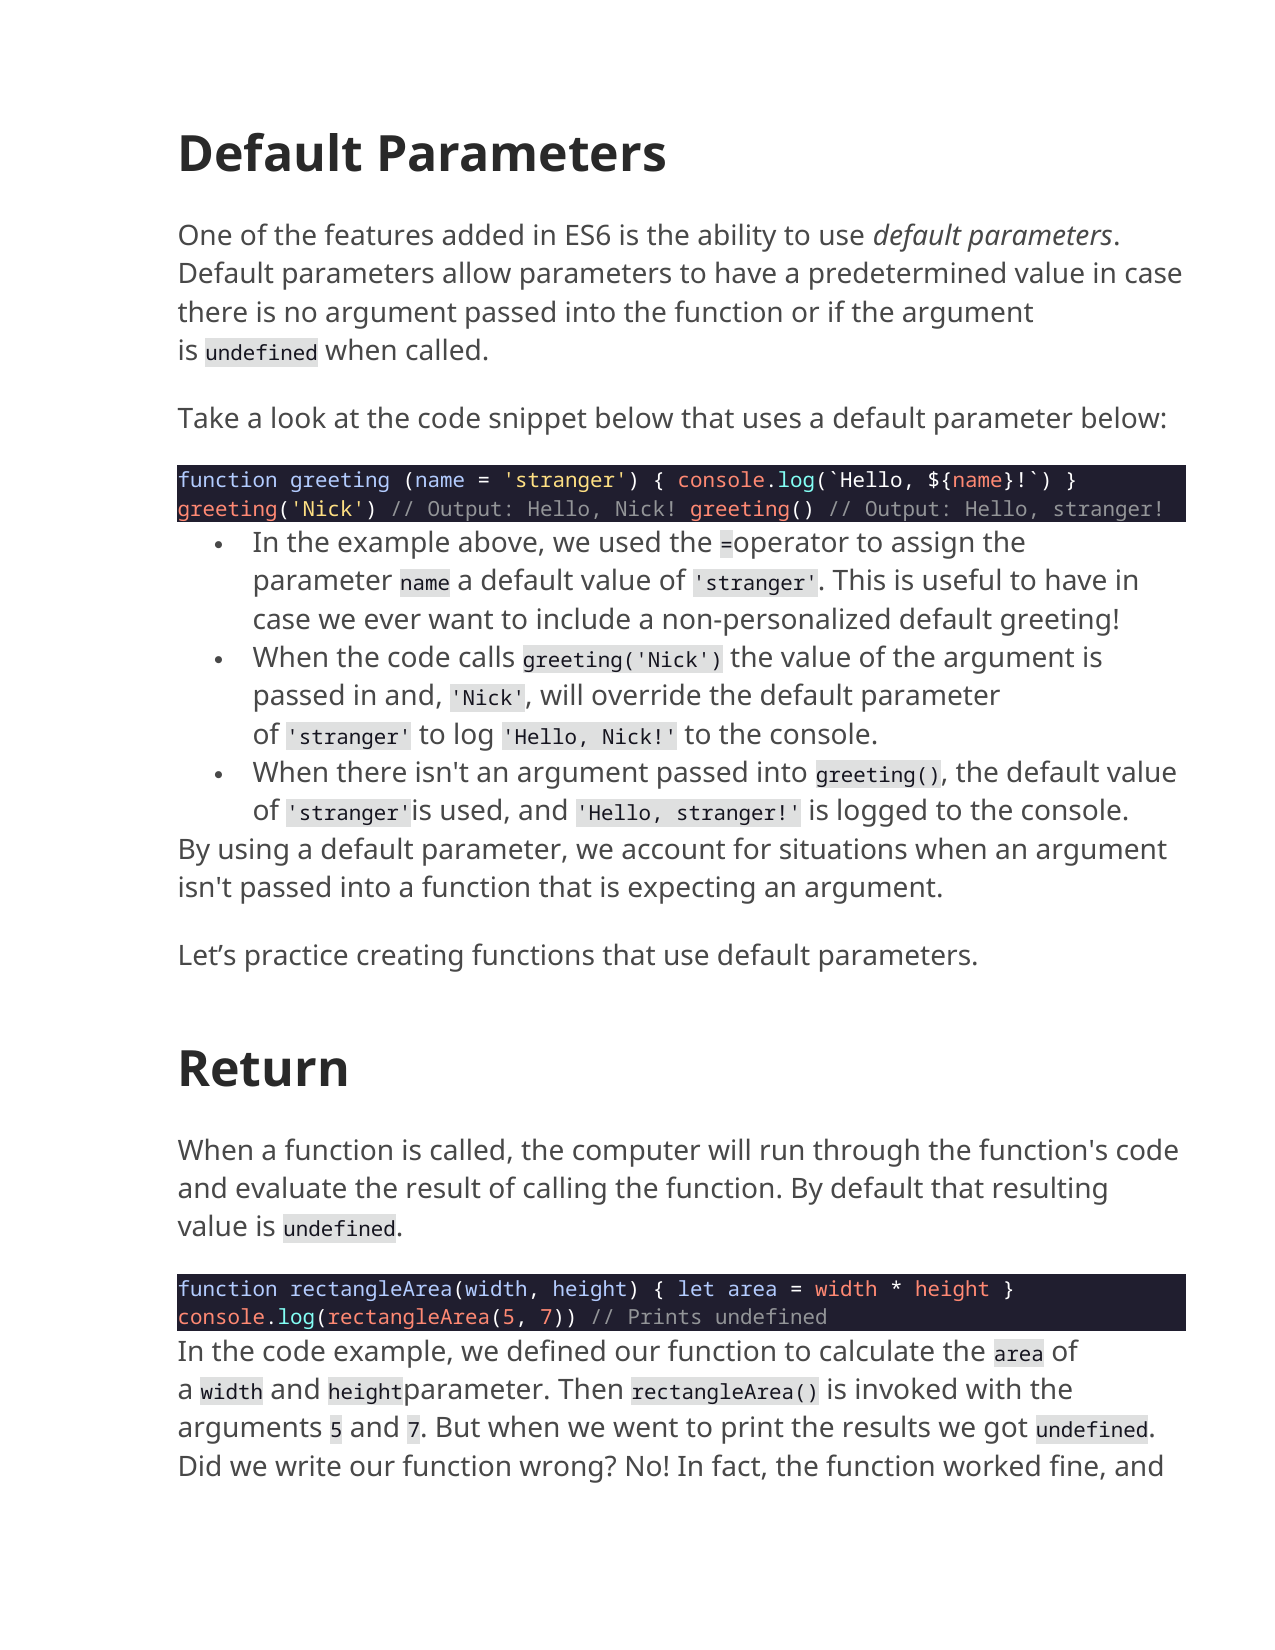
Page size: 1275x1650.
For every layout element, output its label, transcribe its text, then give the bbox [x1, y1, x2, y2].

list In the example above, we used the =operator to assign the parameter name a default value of 'stranger'. This is useful to have in case we ever want to include a non-personalized default greeting! [215, 522, 1186, 637]
text One of the features added in ES6 is the ability to use default parameters. Default parameters allow parameters to have a predetermined value in case there is no argument passed into the function or if the argument is undefined when called. [177, 215, 1186, 369]
subtitle Return [177, 1032, 1186, 1101]
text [177, 1331, 1186, 1484]
list When the code calls greeting('Nick') the value of the argument is passed in and, 'Nick', will override the default parameter of 'stranger' to log 'Hello, Nick!' to the console. [215, 637, 1186, 752]
text function rectangleArea(width, height) { let area = width * height } console.log(rectangleArea(5, 7)) // Prints undefined [177, 1274, 1186, 1331]
text Let’s practice creating functions that use default parameters. [177, 935, 1186, 973]
text function greeting (name = 'stranger') { console.log(`Hello, ${name}!`) } greeting('Nick') // Output: Hello, Nick! greeting() // Output: Hello, stranger! [177, 465, 1186, 522]
list When there isn't an argument passed into greeting(), the default value of 'stranger'is used, and 'Hello, stranger!' is logged to the console. [215, 752, 1186, 829]
text Take a look at the code snippet below that uses a default parameter below: [177, 398, 1186, 436]
text Default Parameters [177, 118, 1186, 186]
text By using a default parameter, we account for situations when an argument isn't passed into a function that is expecting an argument. [177, 829, 1186, 906]
text When a function is called, the computer will run through the function's code and evaluate the result of calling the function. By default that resulting value is undefined. [177, 1130, 1186, 1245]
